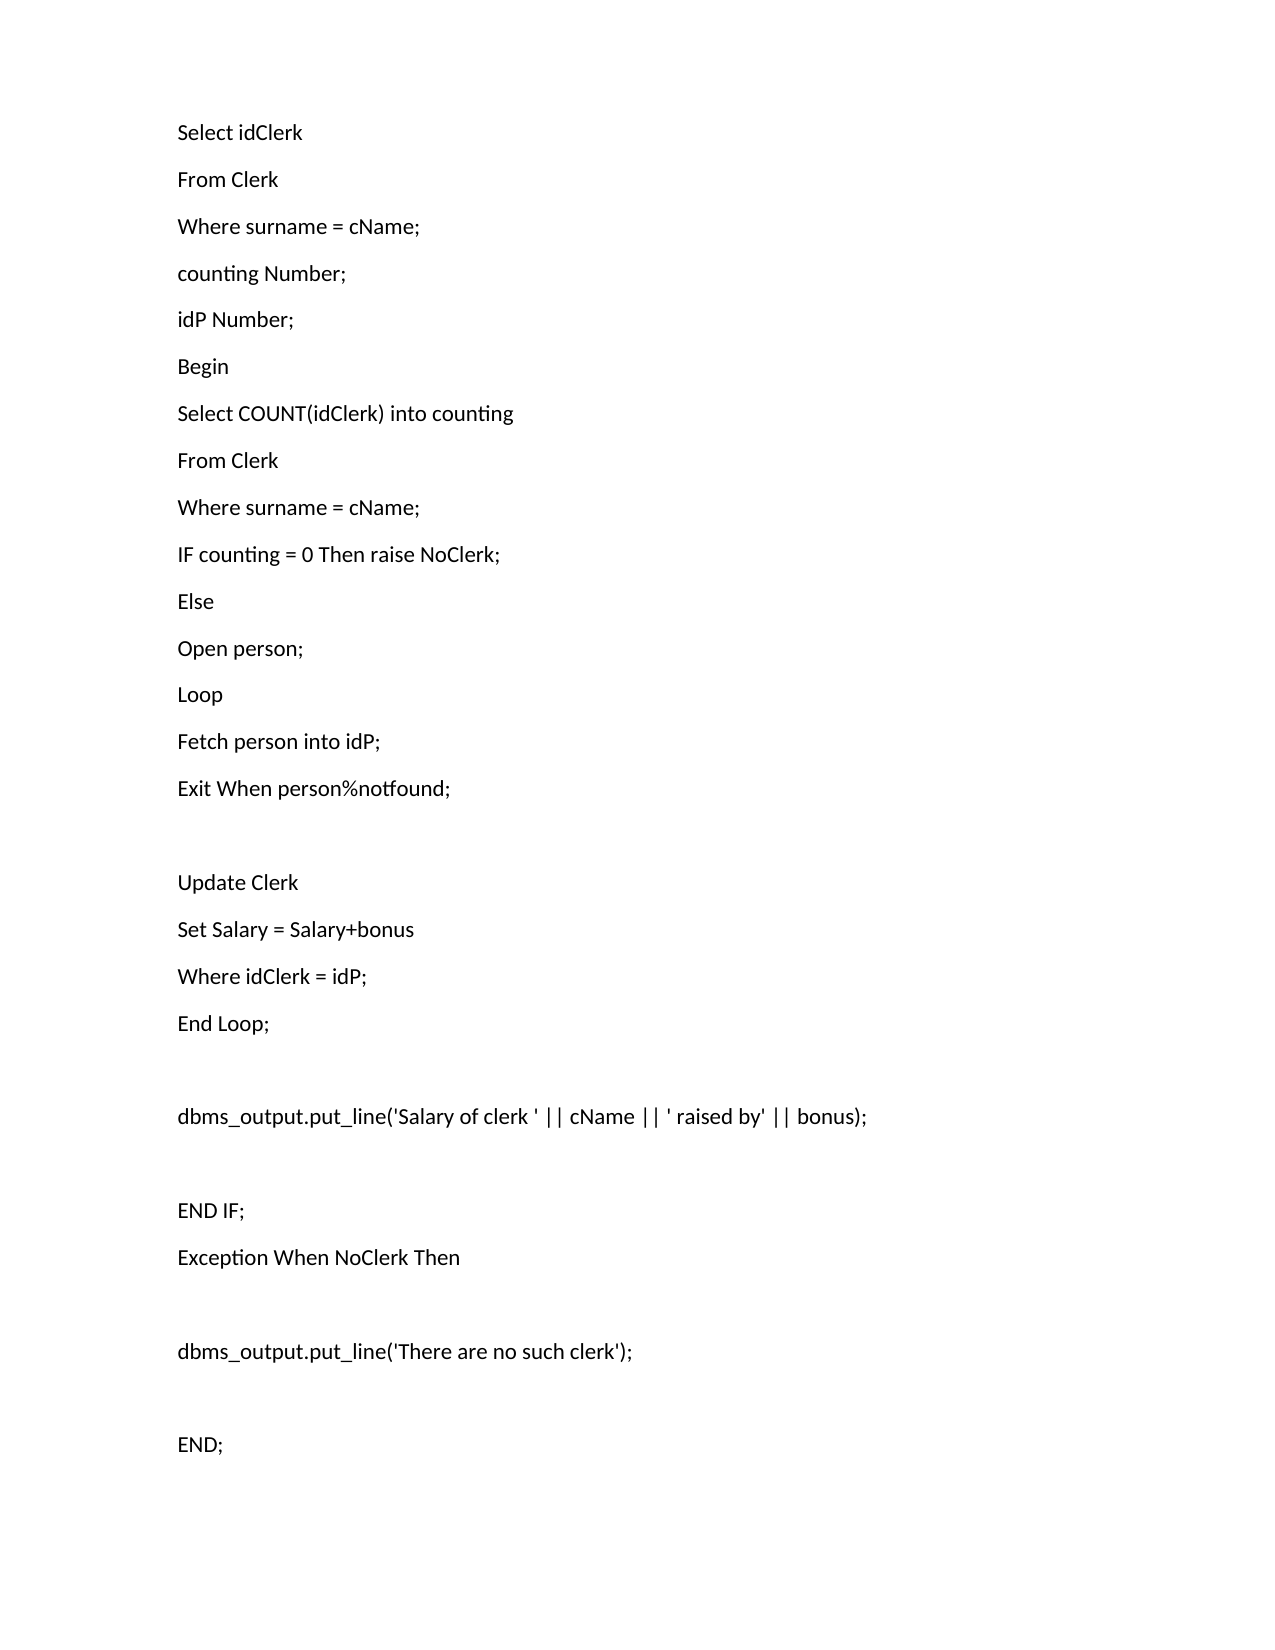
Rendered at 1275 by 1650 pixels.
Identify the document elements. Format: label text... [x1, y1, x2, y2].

text Open person; [177, 634, 1186, 662]
text dbms_output.put_line('There are no such clerk'); [177, 1337, 1186, 1365]
text From Clerk [177, 446, 1186, 474]
text Update Clerk [177, 868, 1186, 896]
text Where surname = cName; [177, 212, 1186, 240]
text Loop [177, 681, 1186, 709]
text idP Number; [177, 306, 1186, 334]
text Select COUNT(idClerk) into counting [177, 399, 1186, 427]
text dbms_output.put_line('Salary of clerk ' || cName || ' raised by' || bonus); [177, 1102, 1186, 1131]
text Begin [177, 352, 1186, 381]
text Exit When person%notfound; [177, 774, 1186, 802]
text Exception When NoClerk Then [177, 1243, 1186, 1271]
text END; [177, 1431, 1186, 1459]
text End Loop; [177, 1009, 1186, 1037]
text Select idClerk [177, 118, 1186, 146]
text counting Number; [177, 259, 1186, 287]
text END IF; [177, 1196, 1186, 1224]
text Fetch person into idP; [177, 727, 1186, 756]
text Where idClerk = idP; [177, 962, 1186, 990]
text Where surname = cName; [177, 493, 1186, 521]
text IF counting = 0 Then raise NoClerk; [177, 540, 1186, 568]
text From Clerk [177, 165, 1186, 193]
text Set Salary = Salary+bonus [177, 915, 1186, 943]
text Else [177, 587, 1186, 615]
